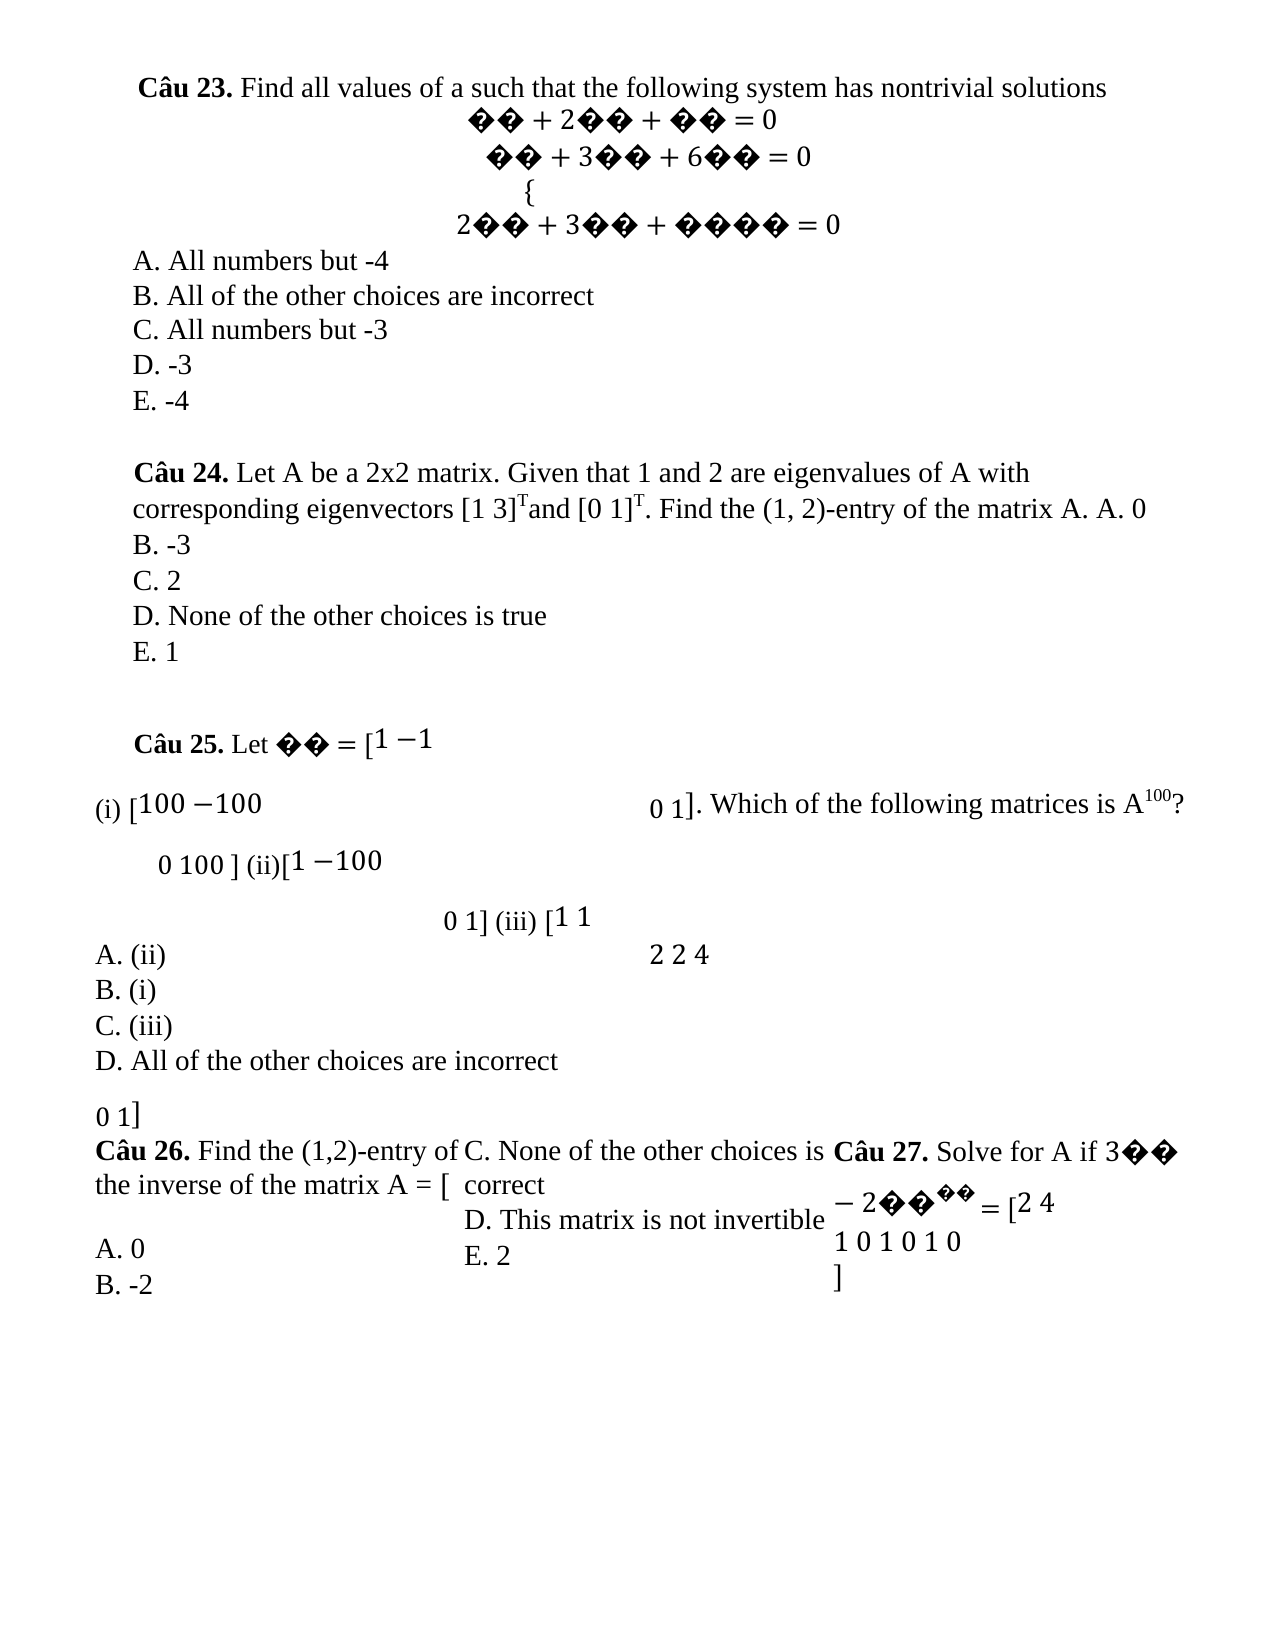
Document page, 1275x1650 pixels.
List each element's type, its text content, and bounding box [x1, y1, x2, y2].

text 1 0 1 0 1 0 [833, 1225, 1202, 1258]
text Câu 24. Let A be a 2x2 matrix. Given that 1 and 2 are eigenvalues of A with corresponding eigenvectors [1 3]Tand [0 1]T. Find the (1, 2)-entry of the matrix A. A. 0 [132, 455, 1149, 525]
text C. (iii) [95, 1008, 648, 1041]
text B. (i) [95, 972, 648, 1006]
text A. All numbers but -4 [132, 243, 1202, 276]
text 0 100 ] (ii)[1 −100 [157, 824, 1202, 881]
text A. (ii) [95, 937, 648, 970]
text 0 1] (iii) [1 1 [443, 881, 1202, 937]
text 2 2 4 [648, 937, 1202, 971]
text 2�� + 3�� + ���� = 0 [95, 207, 1202, 241]
text D. This matrix is not invertible [464, 1202, 833, 1236]
text Câu 27. Solve for A if 3�� − 2���� = [2 4 [833, 1133, 1202, 1224]
text B. -2 [95, 1267, 464, 1301]
text E. 1 [132, 634, 1202, 668]
text B. All of the other choices are incorrect [132, 278, 1202, 312]
text Câu 25. Let �� = [1 −1 [133, 703, 1202, 759]
text { [523, 173, 1202, 207]
text E. 2 [464, 1238, 833, 1272]
text C. None of the other choices is correct [464, 1133, 833, 1200]
text Câu 23. Find all values of a such that the following system has nontrivial solutions �� + 2�� + �� = 0 [133, 72, 1111, 136]
text D. -3 [132, 347, 1202, 381]
text �� + 3�� + 6�� = 0 [95, 139, 1202, 173]
text 0 1]. Which of the following matrices is A100? [648, 768, 1202, 824]
text C. 2 [133, 563, 1202, 596]
text ] [833, 1258, 1202, 1292]
text Câu 26. Find the (1,2)-entry of the inverse of the matrix A = [ [95, 1133, 464, 1201]
text E. -4 [132, 383, 1202, 417]
text 0 1] [95, 1077, 648, 1133]
text (i) [100 −100 [95, 768, 648, 824]
text A. 0 [95, 1231, 464, 1265]
text D. All of the other choices are incorrect [95, 1043, 648, 1077]
text C. All numbers but -3 [133, 312, 1202, 345]
text B. -3 [132, 527, 1202, 561]
text D. None of the other choices is true [132, 598, 1202, 632]
